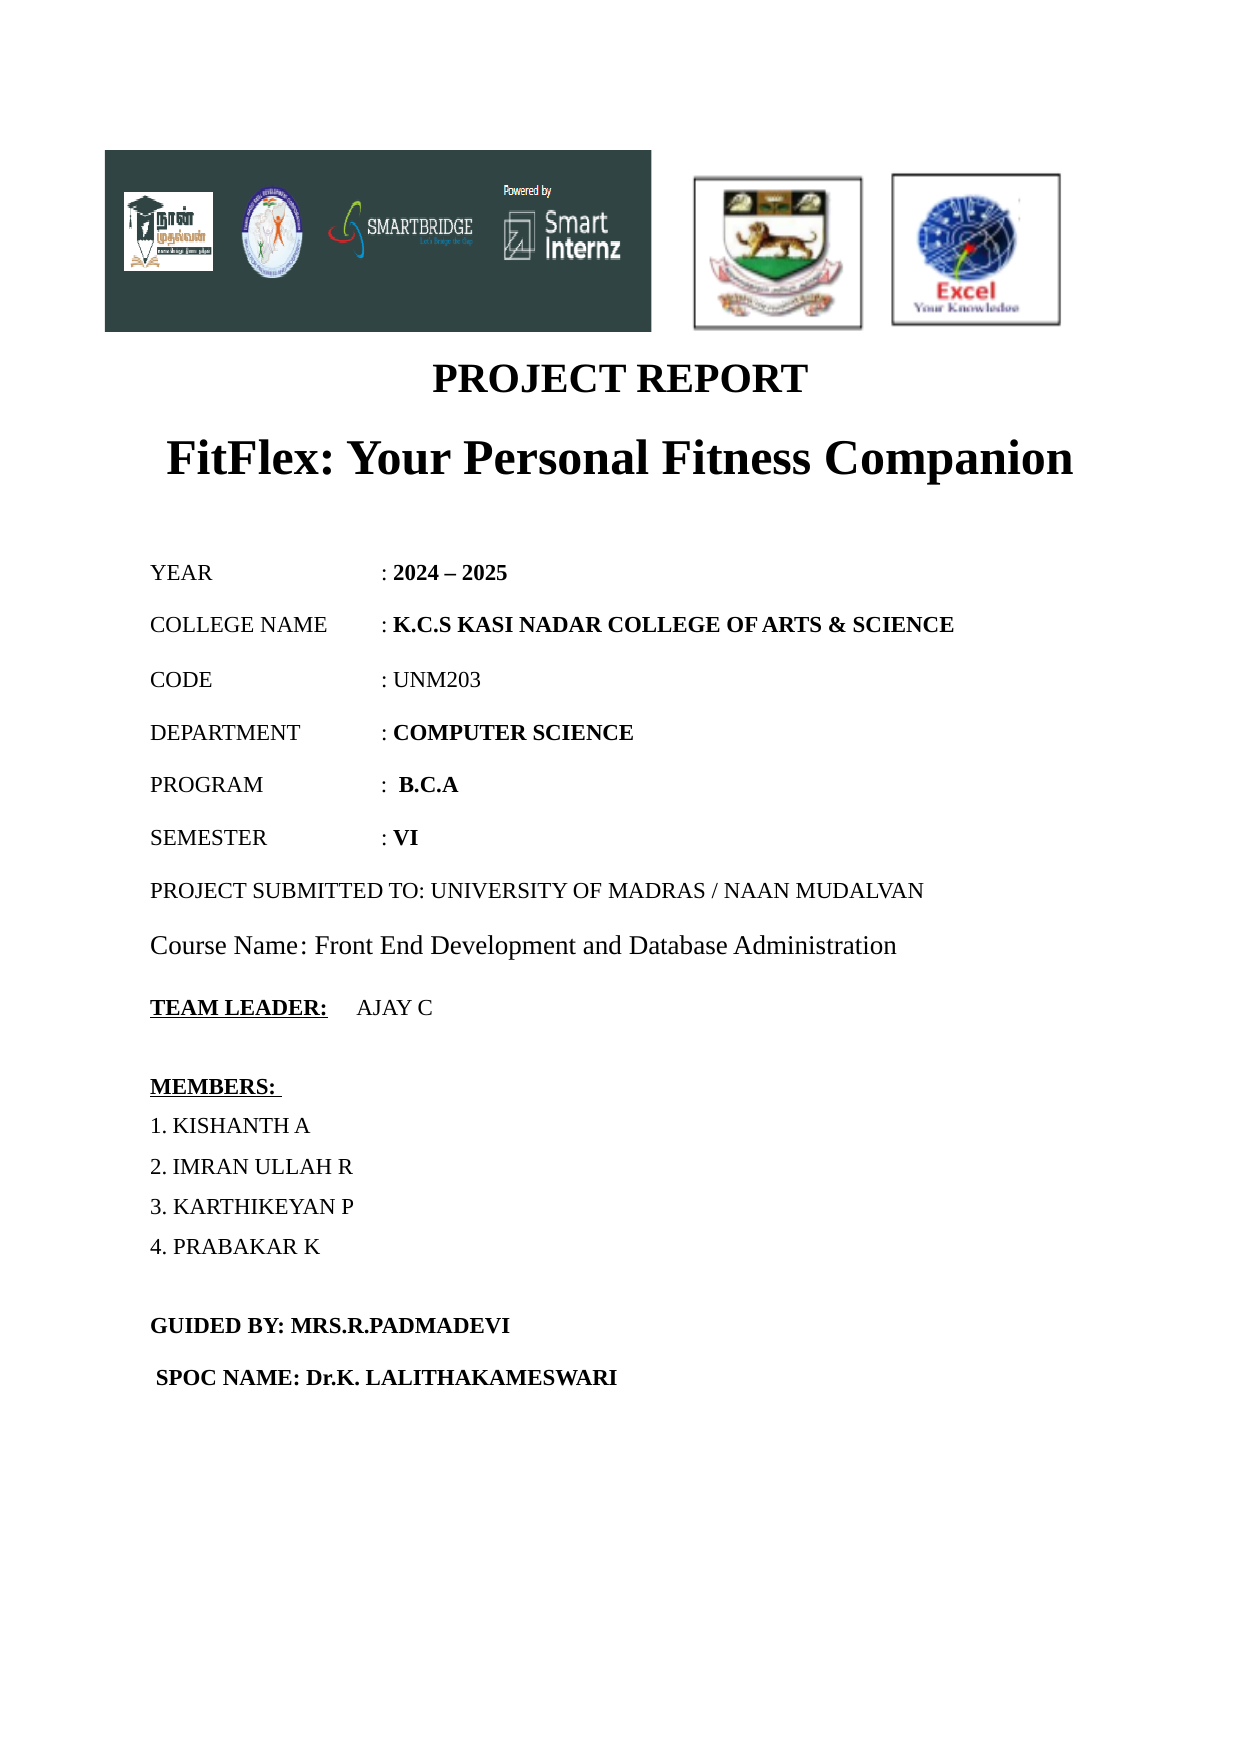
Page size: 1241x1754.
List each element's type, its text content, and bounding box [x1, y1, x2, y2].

text GUIDED BY: MRS.R.PADMADEVI [150, 1312, 1090, 1338]
text TEAM LEADER: AJAY C [150, 994, 1090, 1021]
text PROJECT REPORT [150, 353, 1090, 401]
text 2. IMRAN ULLAH R [150, 1153, 1090, 1179]
text COLLEGE NAME : K.C.S KASI NADAR COLLEGE OF ARTS & SCIENCE [150, 612, 1090, 638]
text 1. KISHANTH A [150, 1113, 1090, 1139]
text 4. PRABAKAR K [150, 1233, 1090, 1259]
text 3. KARTHIKEYAN P [150, 1193, 1090, 1219]
text PROJECT SUBMITTED TO: UNIVERSITY OF MADRAS / NAAN MUDALVAN [150, 877, 1090, 903]
picture [104, 150, 652, 332]
text DEPARTMENT : COMPUTER SCIENCE [150, 719, 1090, 745]
text CODE : UNM203 [150, 666, 1090, 692]
text FitFlex: Your Personal Fitness Companion [150, 427, 1090, 485]
text SPOC NAME: Dr.K. LALITHAKAMESWARI [150, 1364, 1090, 1391]
text YEAR : 2024 – 2025 [150, 559, 1090, 585]
text SEMESTER : VI [150, 824, 1090, 850]
text PROGRAM : B.C.A [150, 771, 1090, 798]
text MEMBERS: [150, 1073, 1090, 1099]
picture [677, 150, 1083, 354]
text Course Name : Front End Development and Database Administration [150, 929, 1090, 961]
